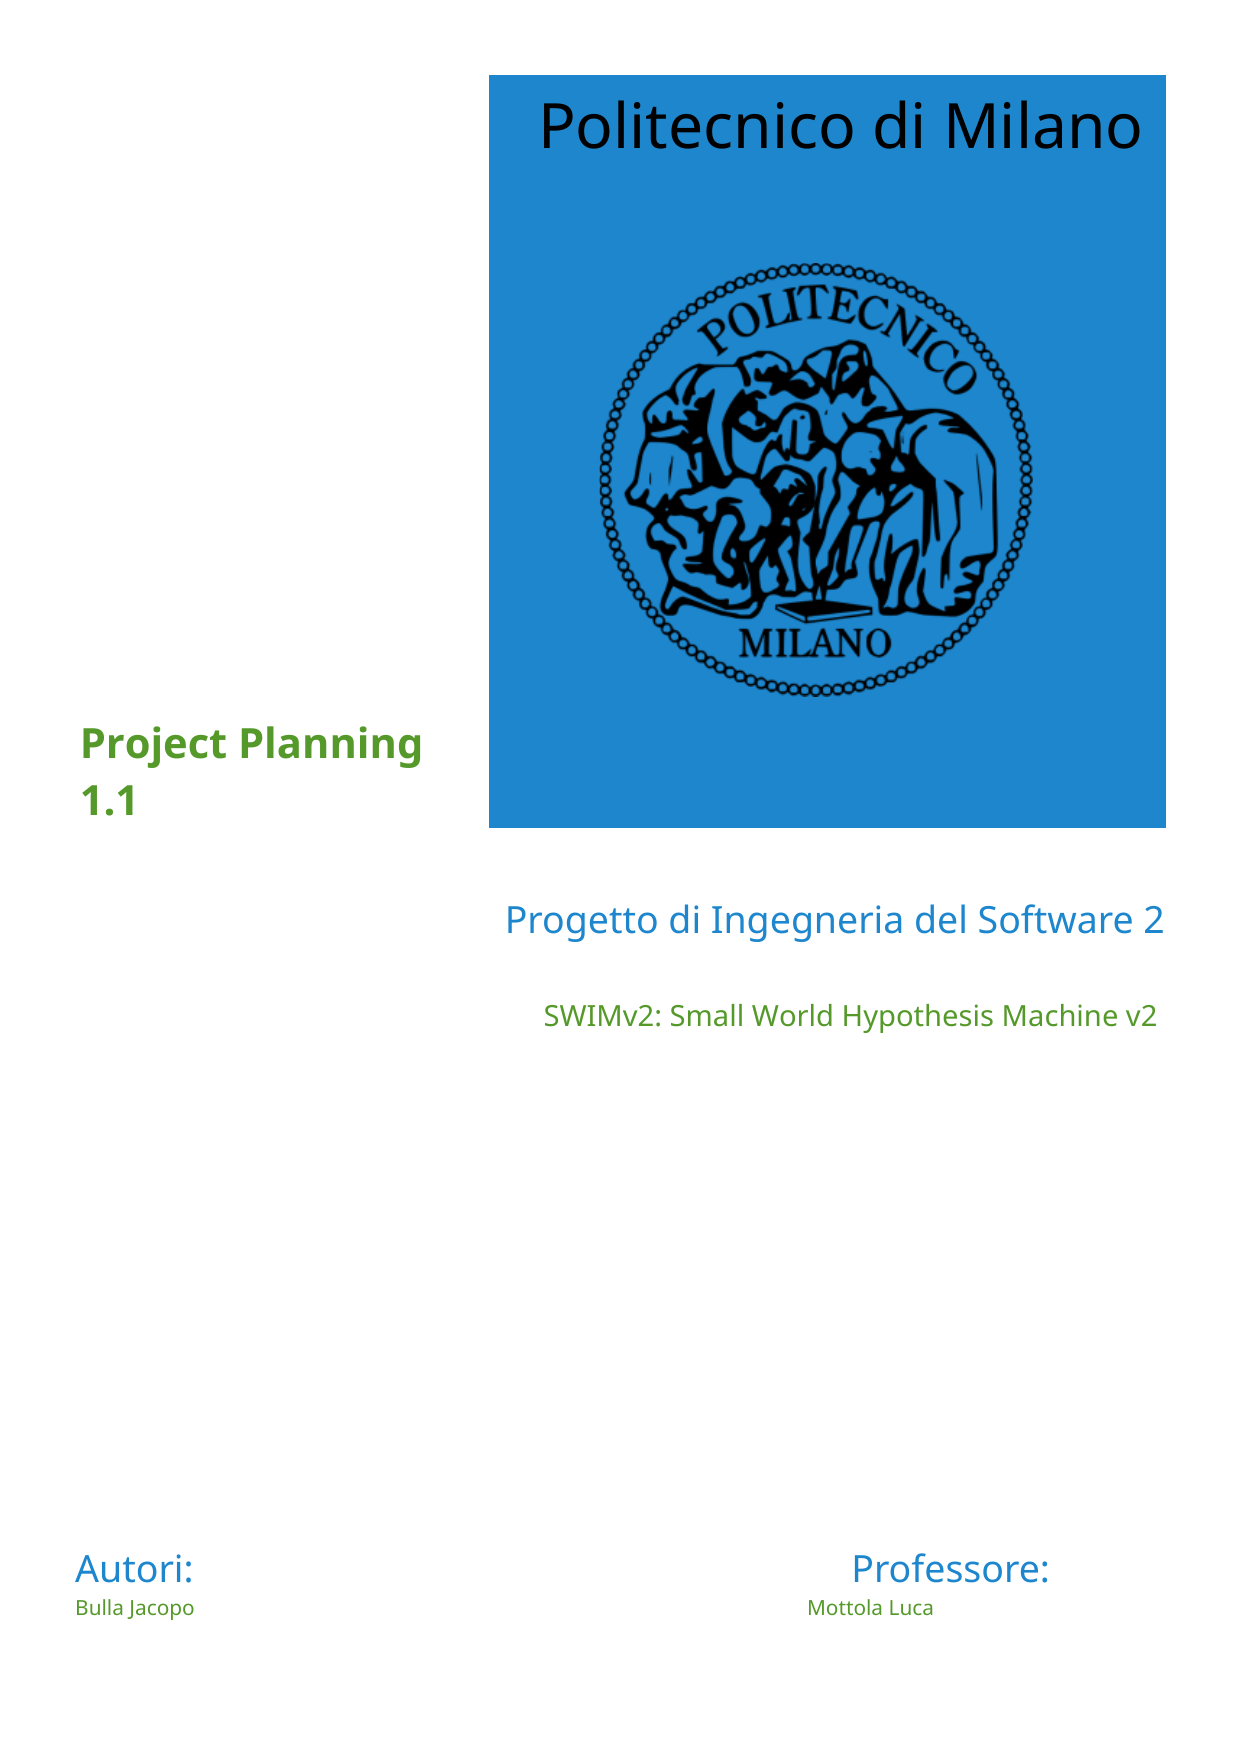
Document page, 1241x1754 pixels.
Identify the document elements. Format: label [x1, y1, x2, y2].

picture [599, 263, 1033, 697]
text [75, 1542, 1165, 1622]
